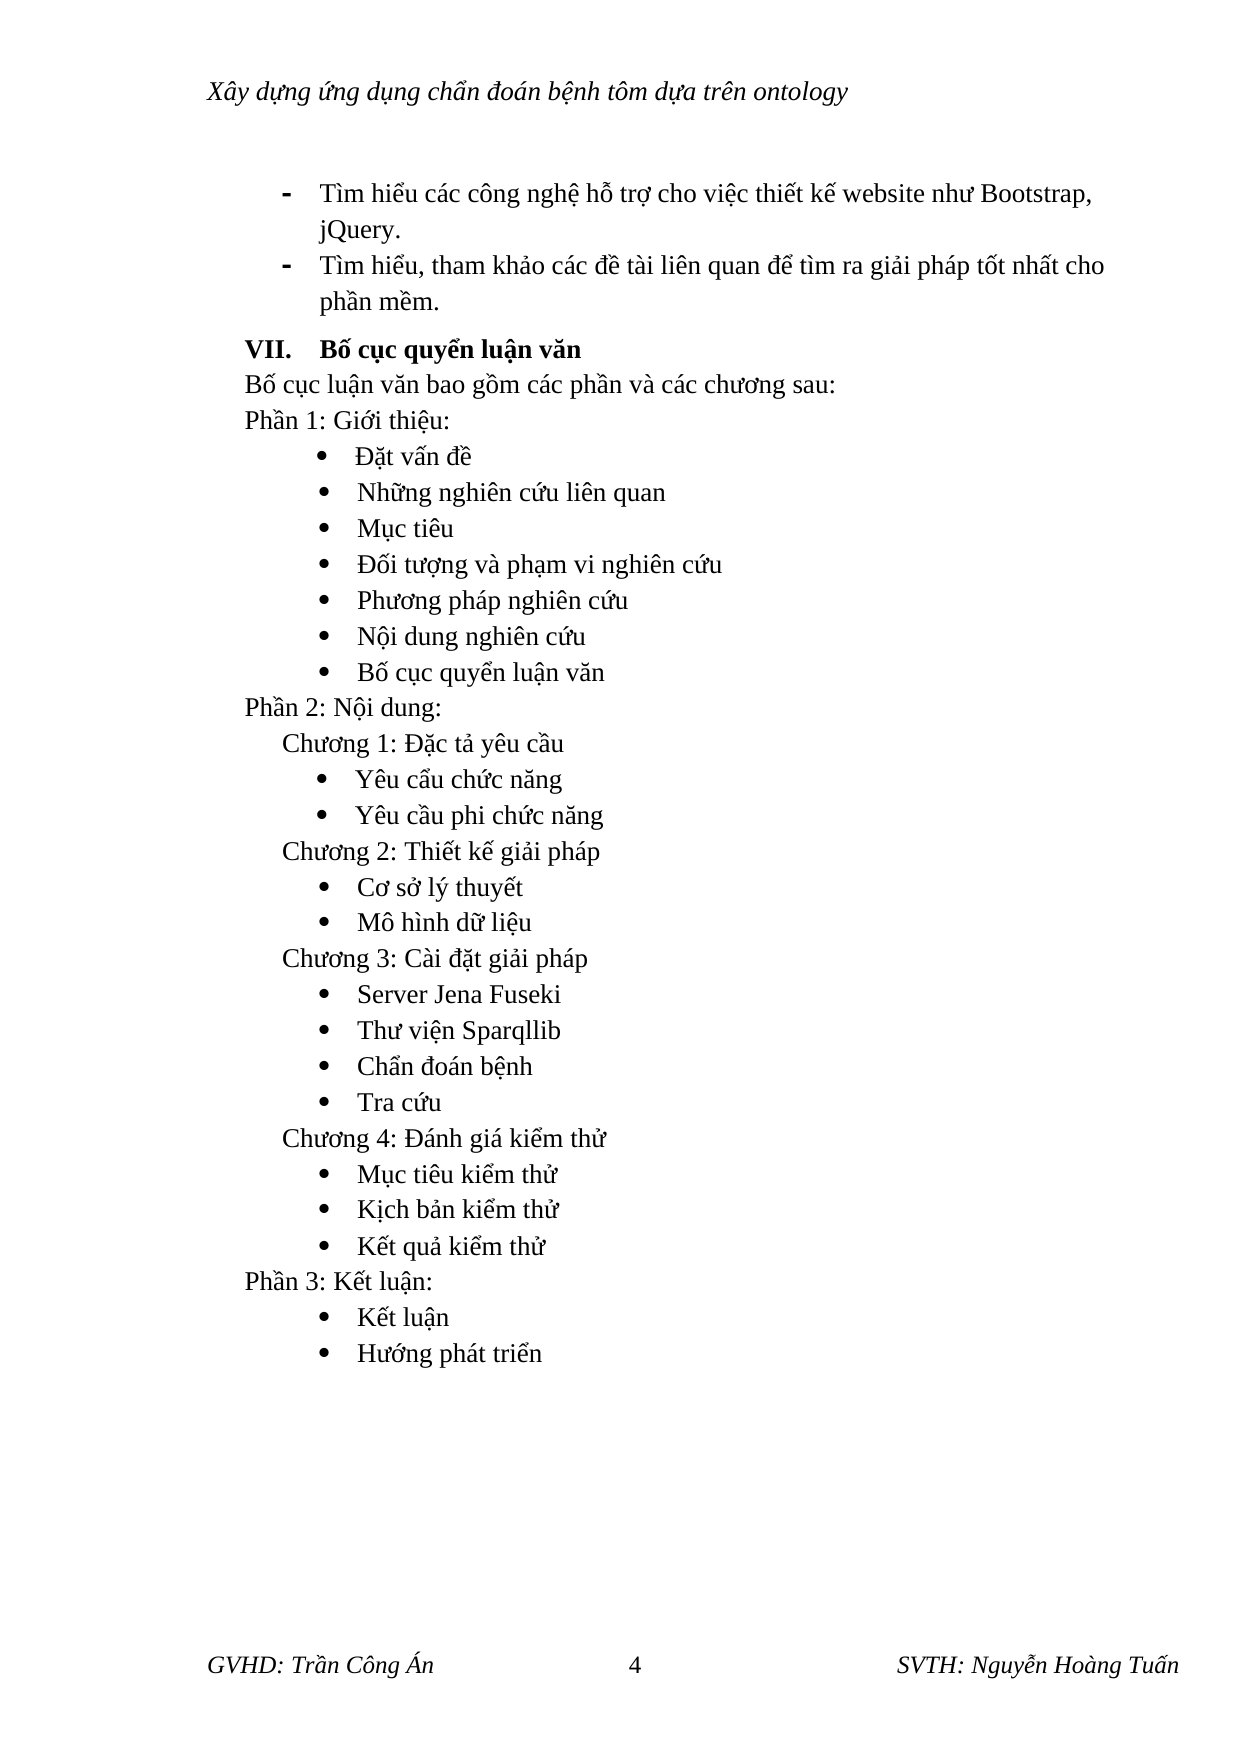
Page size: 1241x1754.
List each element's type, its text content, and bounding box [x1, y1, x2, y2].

text Phần 3: Kết luận: [207, 1266, 1122, 1297]
list Đối tượng và phạm vi nghiên cứu [319, 548, 1122, 579]
text Chương 4: Đánh giá kiểm thử [251, 1122, 1122, 1153]
list Hướng phát triển [319, 1337, 1122, 1368]
list Cơ sở lý thuyết [319, 871, 1122, 902]
text Bố cục quyển luận văn [244, 333, 1122, 364]
list Kết quả kiểm thử [319, 1229, 1122, 1261]
list Kịch bản kiểm thử [319, 1194, 1122, 1225]
list Những nghiên cứu liên quan [319, 476, 1122, 507]
list Đặt vấn đề [317, 440, 1122, 471]
list Phương pháp nghiên cứu [319, 584, 1122, 615]
list Mục tiêu kiểm thử [319, 1158, 1122, 1189]
list Thư viện Sparqllib [319, 1014, 1122, 1045]
list Yêu cẩu chức năng [317, 763, 1122, 794]
list Yêu cầu phi chức năng [317, 799, 1122, 830]
list Bố cục quyển luận văn [319, 656, 1122, 687]
list Tra cứu [319, 1086, 1122, 1117]
text Chương 3: Cài đặt giải pháp [251, 942, 1122, 974]
text Phần 2: Nội dung: [207, 692, 1122, 723]
list Kết luận [319, 1301, 1122, 1332]
list Tìm hiểu các công nghệ hỗ trợ cho việc thiết kế website như Bootstrap, jQuery. [282, 177, 1122, 244]
list Tìm hiểu, tham khảo các đề tài liên quan để tìm ra giải pháp tốt nhất cho phần mềm. [282, 249, 1122, 316]
list Server Jena Fuseki [319, 978, 1122, 1009]
list Nội dung nghiên cứu [319, 620, 1122, 651]
list Mô hình dữ liệu [319, 907, 1122, 938]
text Bố cục luận văn bao gồm các phần và các chương sau: [207, 368, 1122, 400]
text Chương 2: Thiết kế giải pháp [251, 835, 1122, 866]
text Chương 1: Đặc tả yêu cầu [251, 727, 1122, 758]
list Mục tiêu [319, 512, 1122, 543]
list Chẩn đoán bệnh [319, 1050, 1122, 1081]
text Phần 1: Giới thiệu: [207, 404, 1122, 435]
